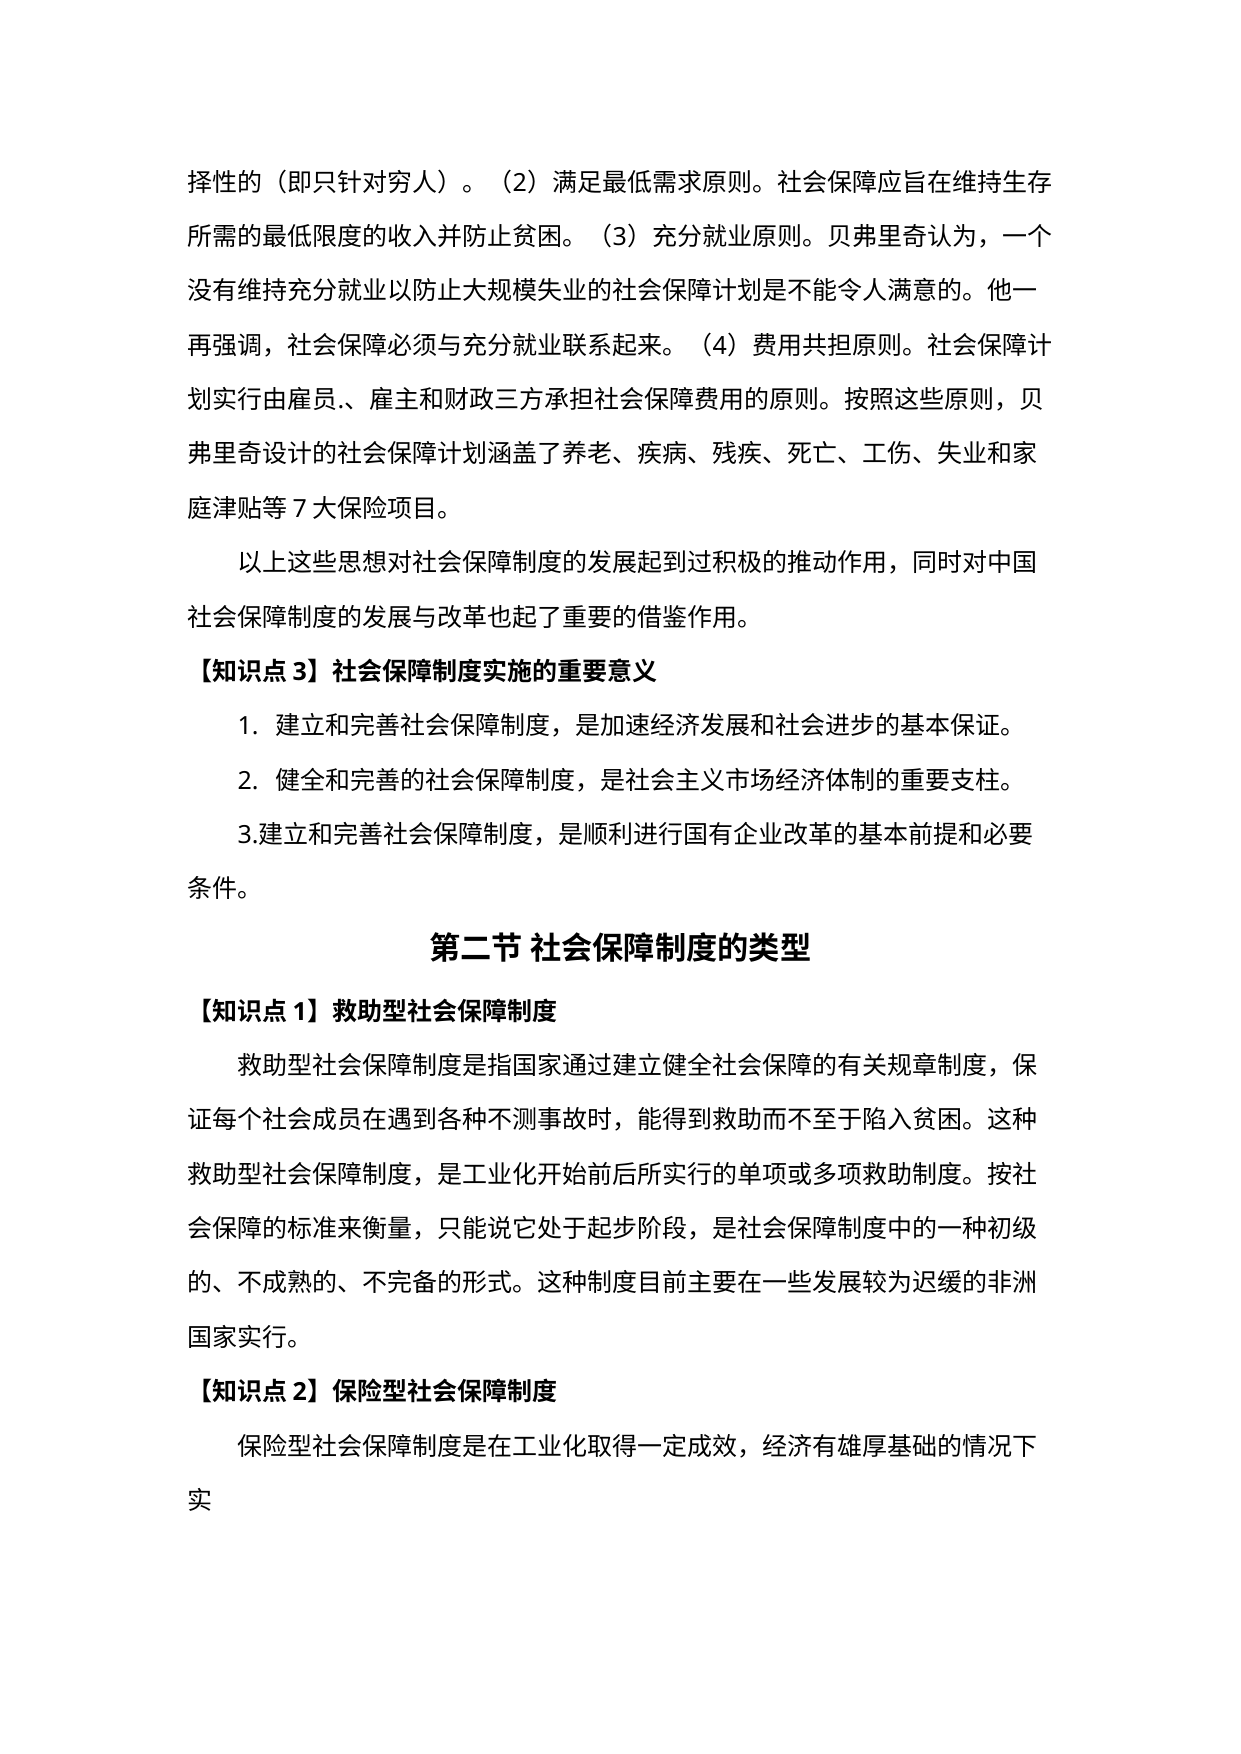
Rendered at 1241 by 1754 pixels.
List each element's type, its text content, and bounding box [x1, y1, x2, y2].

text 【知识点1】救助型社会保障制度 [187, 991, 1053, 1027]
text 【知识点2】保险型社会保障制度 [187, 1372, 1053, 1408]
text 以上这些思想对社会保障制度的发展起到过积极的推动作用，同时对中国社会保障制度的发展与改革也起了重要的借鉴作用。 [187, 543, 1053, 633]
text 【知识点3】社会保障制度实施的重要意义 [187, 651, 1053, 688]
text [187, 162, 1053, 524]
list 建立和完善社会保障制度，是加速经济发展和社会进步的基本保证。 [187, 706, 1053, 742]
text 救助型社会保障制度是指国家通过建立健全社会保障的有关规章制度，保证每个社会成员在遇到各种不测事故时，能得到救助而不至于陷入贫困。这种救助型社会保障制度，是工业化开始前后所实行的单项或多项救助制度。按社会保障的标准来衡量，只能说它处于起步阶段，是社会保障制度中的一种初级的、不成熟的、不完备的形式。这种制度目前主要在一些发展较为迟缓的非洲国家实行。 [187, 1045, 1053, 1353]
list 健全和完善的社会保障制度，是社会主义市场经济体制的重要支柱。 [187, 760, 1053, 796]
text 3.建立和完善社会保障制度，是顺利进行国有企业改革的基本前提和必要条件。 [187, 814, 1053, 905]
text 第二节 社会保障制度的类型 [187, 923, 1053, 968]
text 保险型社会保障制度是在工业化取得一定成效，经济有雄厚基础的情况下实 [187, 1426, 1053, 1517]
